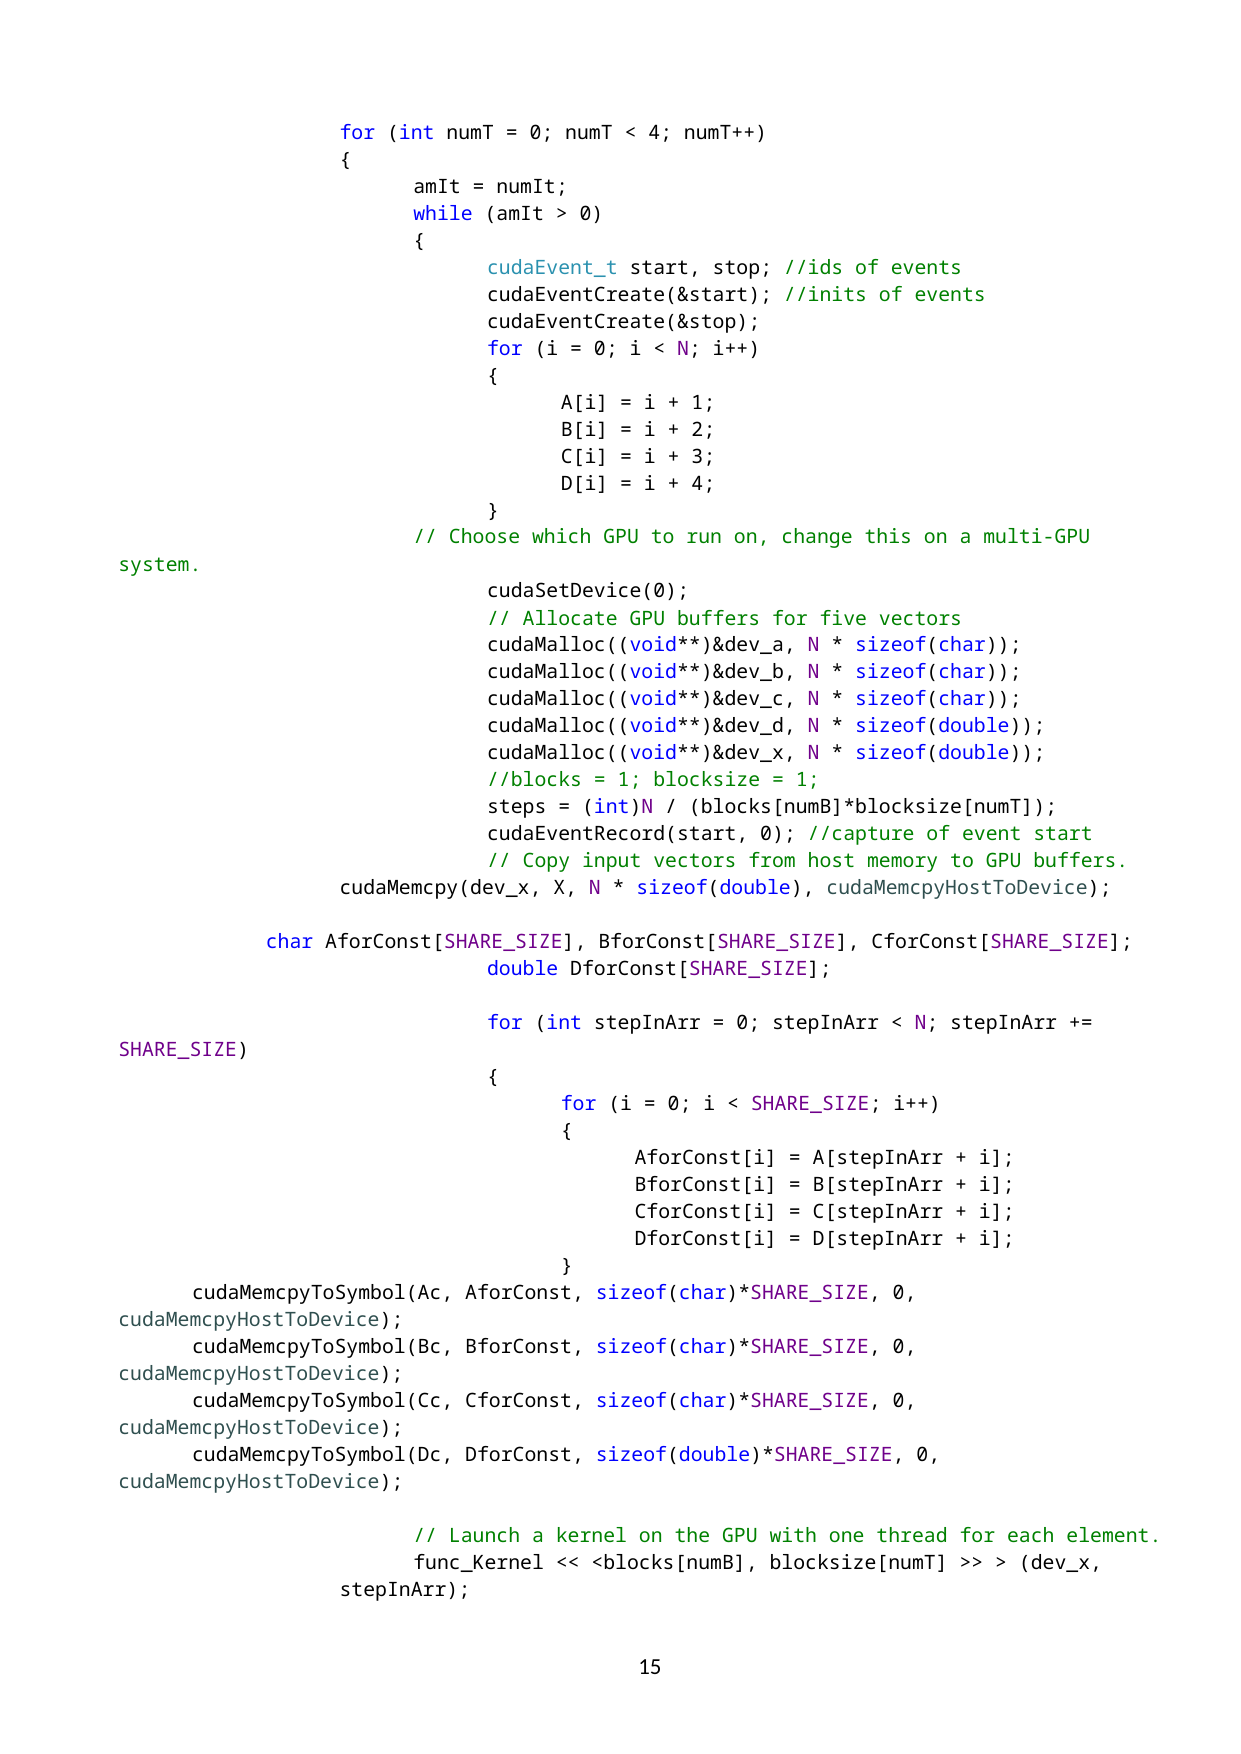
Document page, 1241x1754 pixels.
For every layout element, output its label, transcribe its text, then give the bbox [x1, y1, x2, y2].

text cudaMalloc((void**)&dev_x, N * sizeof(double)); [118, 739, 1181, 766]
text char AforConst[SHARE_SIZE], BforConst[SHARE_SIZE], CforConst[SHARE_SIZE]; [118, 927, 1181, 954]
text cudaMemcpyToSymbol(Cc, CforConst, sizeof(char)*SHARE_SIZE, 0, cudaMemcpyHostToDevice); [118, 1386, 1181, 1440]
text AforConst[i] = A[stepInArr + i]; [118, 1143, 1181, 1170]
text cudaMalloc((void**)&dev_a, N * sizeof(char)); [118, 631, 1181, 658]
text cudaEventCreate(&start); //inits of events [118, 280, 1181, 307]
text amIt = numIt; [118, 172, 1181, 199]
text cudaEvent_t start, stop; //ids of events [118, 253, 1181, 280]
text //blocks = 1; blocksize = 1; [118, 766, 1181, 793]
text cudaMalloc((void**)&dev_b, N * sizeof(char)); [118, 658, 1181, 685]
text cudaMemcpyToSymbol(Bc, BforConst, sizeof(char)*SHARE_SIZE, 0, cudaMemcpyHostToDevice); [118, 1332, 1181, 1386]
text // Allocate GPU buffers for five vectors [118, 604, 1181, 631]
text A[i] = i + 1; [118, 388, 1181, 415]
text } [118, 496, 1181, 523]
text B[i] = i + 2; [118, 415, 1181, 442]
text cudaSetDevice(0); [118, 577, 1181, 604]
text // Launch a kernel on the GPU with one thread for each element. [118, 1521, 1181, 1548]
text { [118, 145, 1181, 172]
text cudaMalloc((void**)&dev_d, N * sizeof(double)); [118, 712, 1181, 739]
text cudaMalloc((void**)&dev_c, N * sizeof(char)); [118, 685, 1181, 712]
text func_Kernel << <blocks[numB], blocksize[numT] >> > (dev_x, stepInArr); [339, 1548, 1181, 1602]
text { [118, 361, 1181, 388]
text D[i] = i + 4; [118, 469, 1181, 496]
text { [118, 1116, 1181, 1143]
text } [118, 1251, 1181, 1278]
text DforConst[i] = D[stepInArr + i]; [118, 1224, 1181, 1251]
text cudaMemcpyToSymbol(Dc, DforConst, sizeof(double)*SHARE_SIZE, 0, cudaMemcpyHostToDevice); [118, 1440, 1181, 1494]
text cudaEventRecord(start, 0); //capture of event start [118, 819, 1181, 847]
text cudaMemcpyToSymbol(Ac, AforConst, sizeof(char)*SHARE_SIZE, 0, cudaMemcpyHostToDevice); [118, 1278, 1181, 1332]
text double DforConst[SHARE_SIZE]; [118, 954, 1181, 981]
text steps = (int)N / (blocks[numB]*blocksize[numT]); [118, 793, 1181, 819]
text for (i = 0; i < N; i++) [118, 334, 1181, 361]
text { [118, 1062, 1181, 1089]
text // Choose which GPU to run on, change this on a multi-GPU system. [118, 523, 1181, 577]
text for (int stepInArr = 0; stepInArr < N; stepInArr += SHARE_SIZE) [118, 1008, 1181, 1062]
text for (i = 0; i < SHARE_SIZE; i++) [118, 1089, 1181, 1116]
text CforConst[i] = C[stepInArr + i]; [118, 1197, 1181, 1224]
text { [118, 226, 1181, 253]
text cudaEventCreate(&stop); [118, 307, 1181, 334]
text while (amIt > 0) [118, 199, 1181, 226]
text cudaMemcpy(dev_x, X, N * sizeof(double), cudaMemcpyHostToDevice); [118, 873, 1181, 901]
text C[i] = i + 3; [118, 442, 1181, 469]
text BforConst[i] = B[stepInArr + i]; [118, 1170, 1181, 1197]
text // Copy input vectors from host memory to GPU buffers. [118, 847, 1181, 873]
text for (int numT = 0; numT < 4; numT++) [118, 118, 1181, 145]
